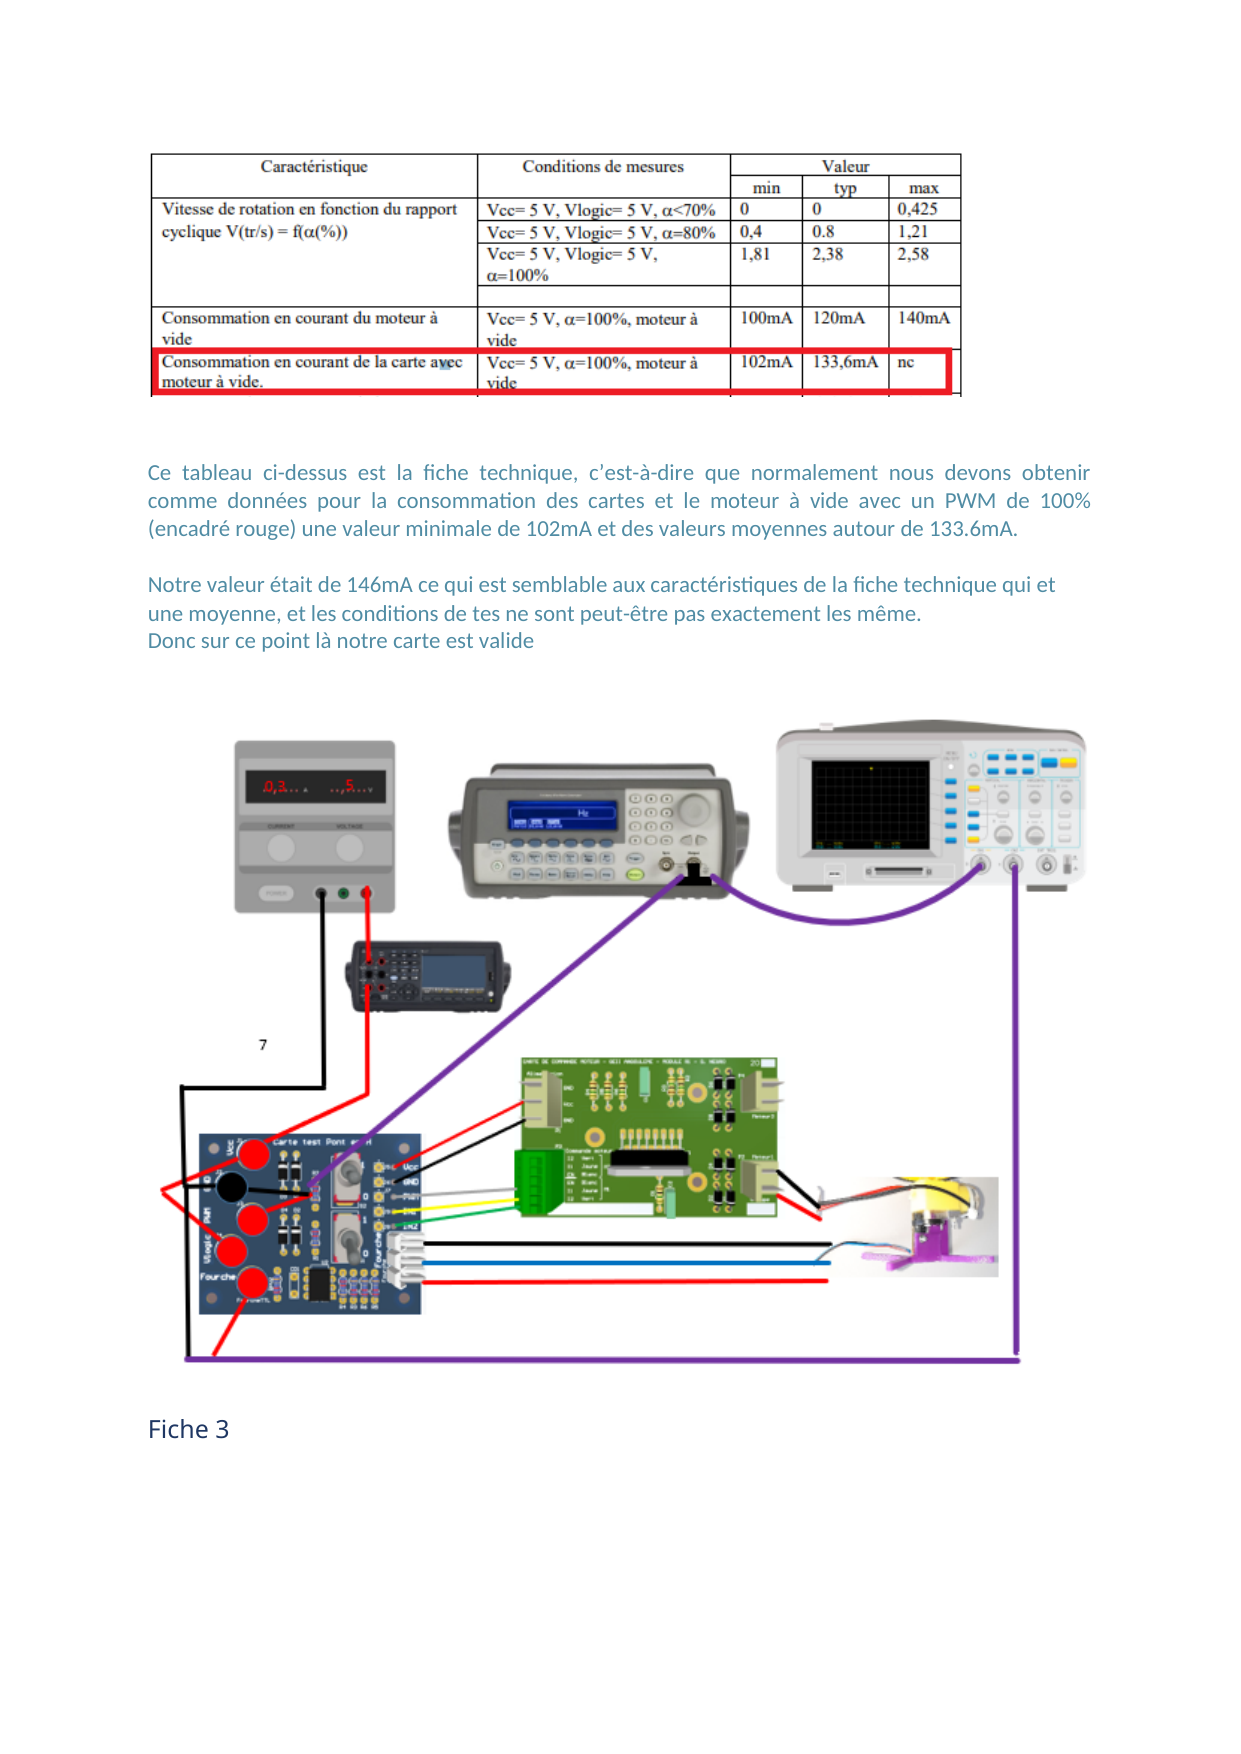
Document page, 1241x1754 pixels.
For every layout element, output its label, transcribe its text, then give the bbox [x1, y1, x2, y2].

text Ce tableau ci-dessus est la fiche technique, c’est-à-dire que normalement nous devons obtenir comme données pour la consommation des cartes et le moteur à vide avec un PWM de 100% (encadré rouge) une valeur minimale de 102mA et des valeurs moyennes autour de 133.6mA. [148, 458, 1093, 543]
text Notre valeur était de 146mA ce qui est semblable aux caractéristiques de la fiche technique qui et une moyenne, et les conditions de tes ne sont peut-être pas exactement les même. [148, 571, 1093, 627]
picture [147, 717, 1093, 1388]
picture [147, 147, 967, 397]
text Donc sur ce point là notre carte est valide [148, 627, 1093, 655]
subtitle Fiche 3 [148, 1412, 1093, 1446]
